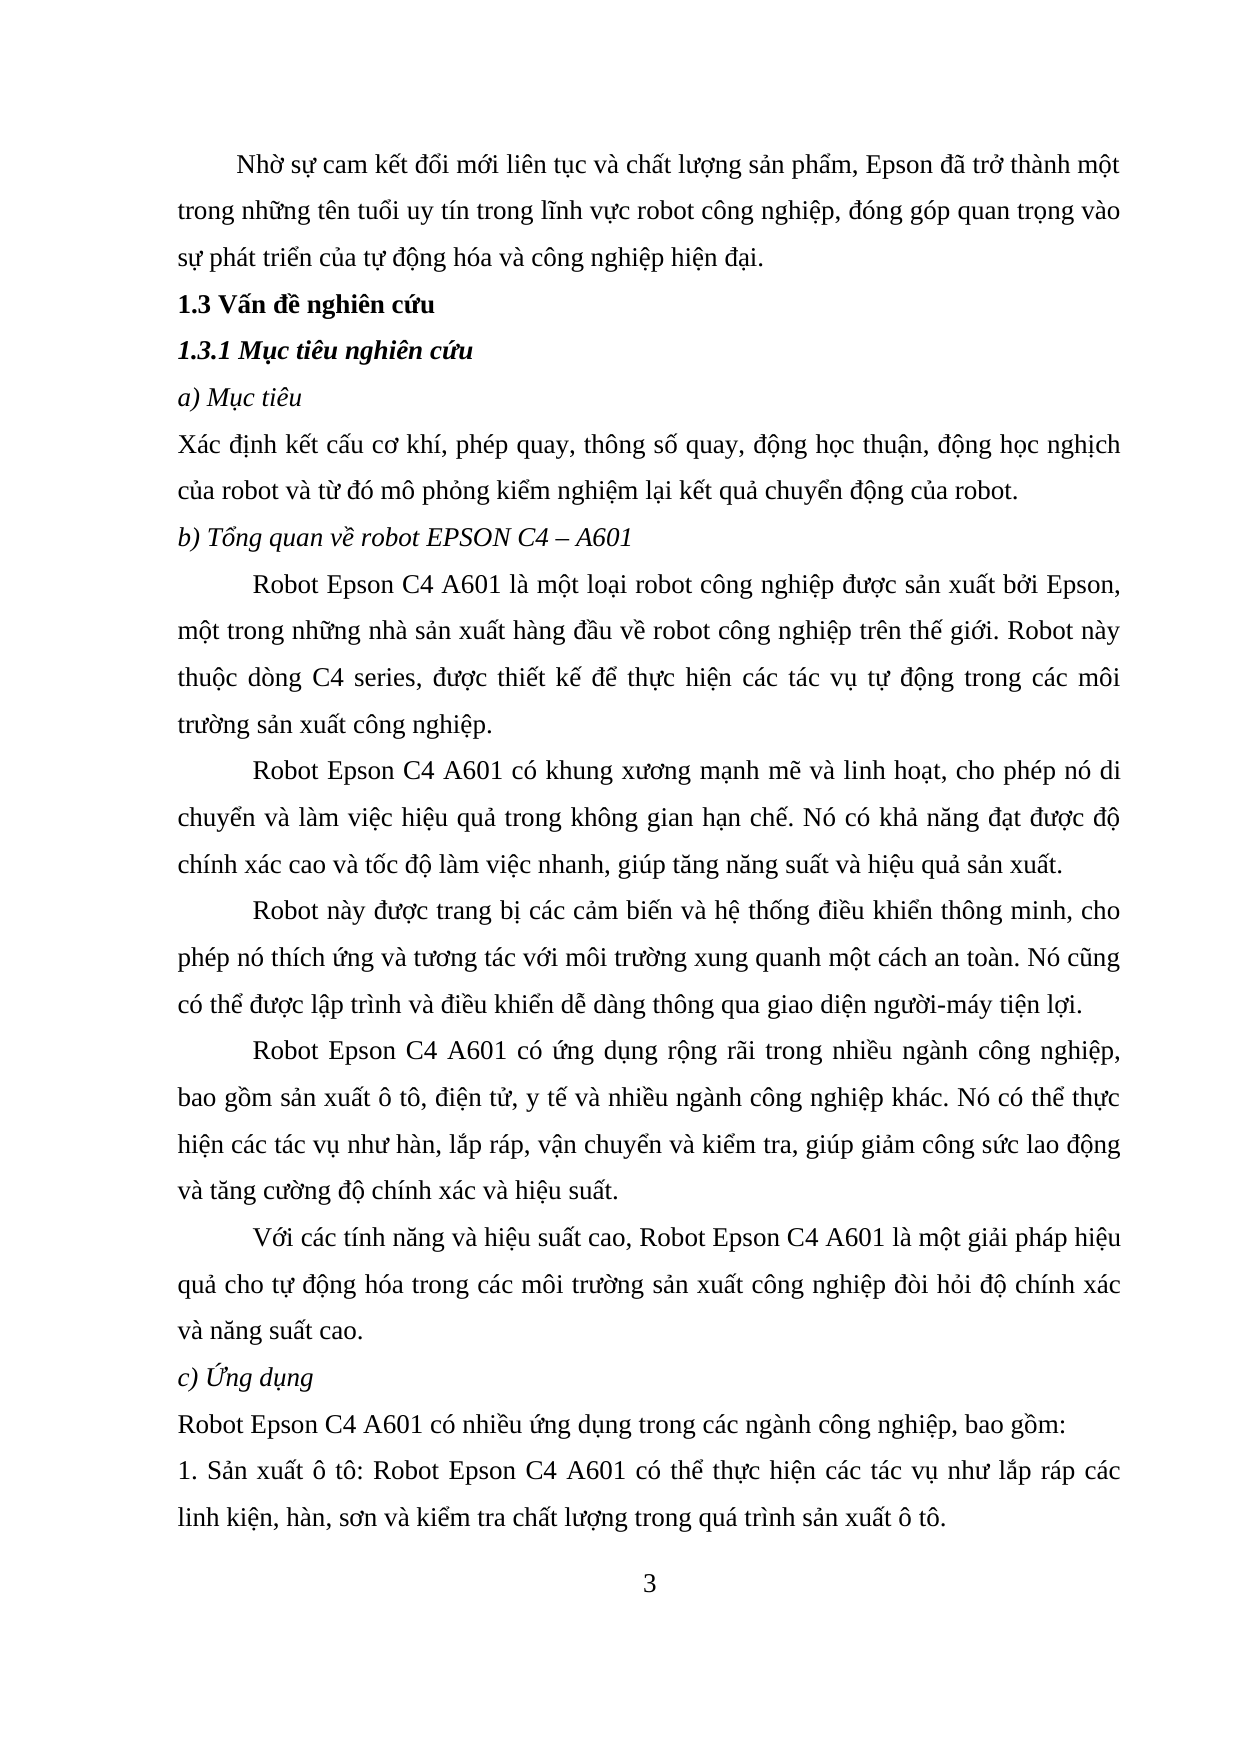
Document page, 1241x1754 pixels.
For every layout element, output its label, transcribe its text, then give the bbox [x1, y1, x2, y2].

subtitle c) Ứng dụng [177, 1361, 1122, 1392]
subtitle 1.3 Vấn đề nghiên cứu [177, 288, 1122, 319]
text Xác định kết cấu cơ khí, phép quay, thông số quay, động học thuận, động học nghịch của robot và từ đó mô phỏng kiểm nghiệm lại kết quả chuyển động của robot. [177, 428, 1122, 506]
text Robot Epson C4 A601 có khung xương mạnh mẽ và linh hoạt, cho phép nó di chuyển và làm việc hiệu quả trong không gian hạn chế. Nó có khả năng đạt được độ chính xác cao và tốc độ làm việc nhanh, giúp tăng năng suất và hiệu quả sản xuất. [177, 754, 1122, 879]
text 1. Sản xuất ô tô: Robot Epson C4 A601 có thể thực hiện các tác vụ như lắp ráp các linh kiện, hàn, sơn và kiểm tra chất lượng trong quá trình sản xuất ô tô. [177, 1454, 1122, 1532]
text Robot Epson C4 A601 có ứng dụng rộng rãi trong nhiều ngành công nghiệp, bao gồm sản xuất ô tô, điện tử, y tế và nhiều ngành công nghiệp khác. Nó có thể thực hiện các tác vụ như hàn, lắp ráp, vận chuyển và kiểm tra, giúp giảm công sức lao động và tăng cường độ chính xác và hiệu suất. [177, 1034, 1122, 1206]
text Với các tính năng và hiệu suất cao, Robot Epson C4 A601 là một giải pháp hiệu quả cho tự động hóa trong các môi trường sản xuất công nghiệp đòi hỏi độ chính xác và năng suất cao. [177, 1221, 1122, 1346]
text Robot Epson C4 A601 có nhiều ứng dụng trong các ngành công nghiệp, bao gồm: [177, 1408, 1122, 1439]
subtitle 1.3.1 Mục tiêu nghiên cứu [177, 334, 1122, 366]
text Robot Epson C4 A601 là một loại robot công nghiệp được sản xuất bởi Epson, một trong những nhà sản xuất hàng đầu về robot công nghiệp trên thế giới. Robot này thuộc dòng C4 series, được thiết kế để thực hiện các tác vụ tự động trong các môi trường sản xuất công nghiệp. [177, 568, 1122, 739]
subtitle b) Tổng quan về robot EPSON C4 – A601 [177, 521, 1122, 552]
text Robot này được trang bị các cảm biến và hệ thống điều khiển thông minh, cho phép nó thích ứng và tương tác với môi trường xung quanh một cách an toàn. Nó cũng có thể được lập trình và điều khiển dễ dàng thông qua giao diện người-máy tiện lợi. [177, 894, 1122, 1019]
subtitle a) Mục tiêu [177, 381, 1122, 412]
list Nhờ sự cam kết đổi mới liên tục và chất lượng sản phẩm, Epson đã trở thành một trong những tên tuổi uy tín trong lĩnh vực robot công nghiệp, đóng góp quan trọng vào sự phát triển của tự động hóa và công nghiệp hiện đại. [177, 148, 1122, 272]
